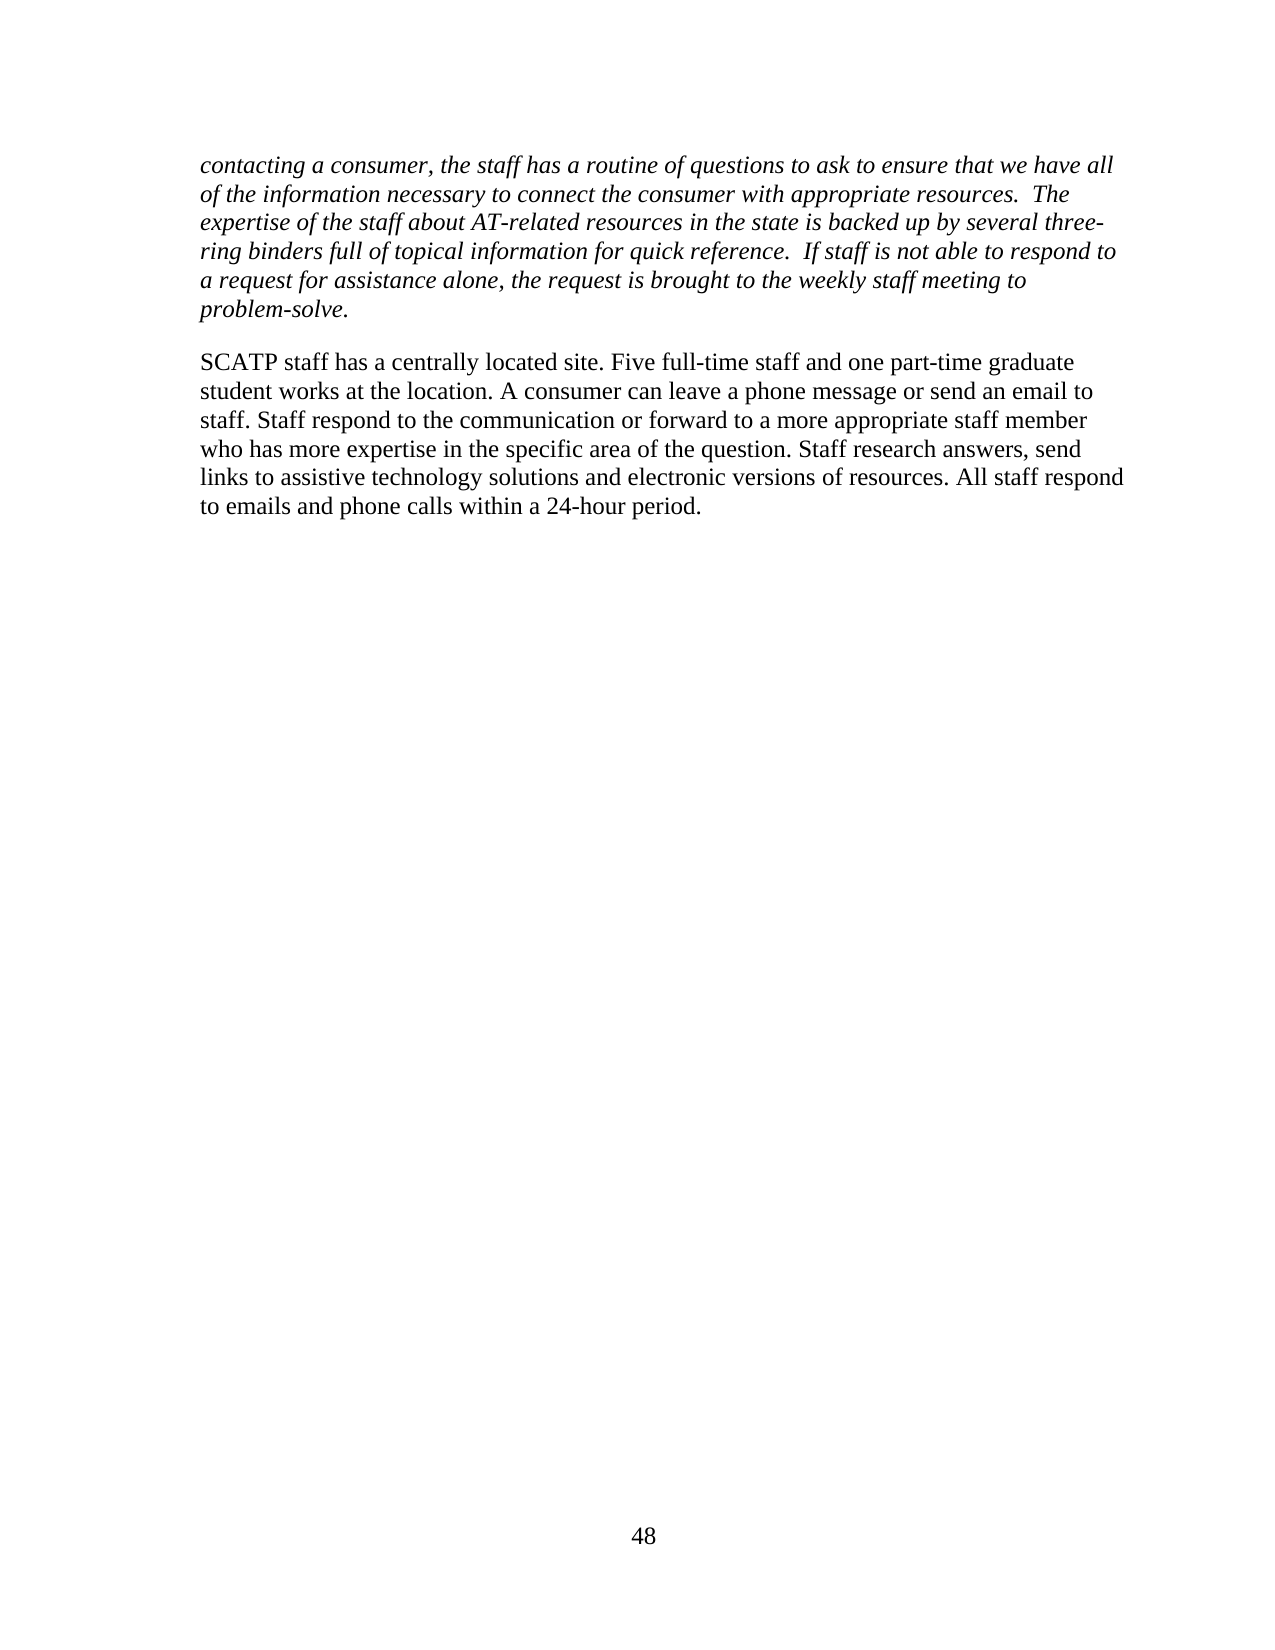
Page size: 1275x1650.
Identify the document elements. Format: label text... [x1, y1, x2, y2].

text SCATP staff has a centrally located site. Five full-time staff and one part-time graduate student works at the location. A consumer can leave a phone message or send an email to staff. Staff respond to the communication or forward to a more appropriate staff member who has more expertise in the specific area of the question. Staff research answers, send links to assistive technology solutions and electronic versions of resources. All staff respond to emails and phone calls within a 24-hour period. [200, 347, 1125, 520]
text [200, 150, 1125, 322]
